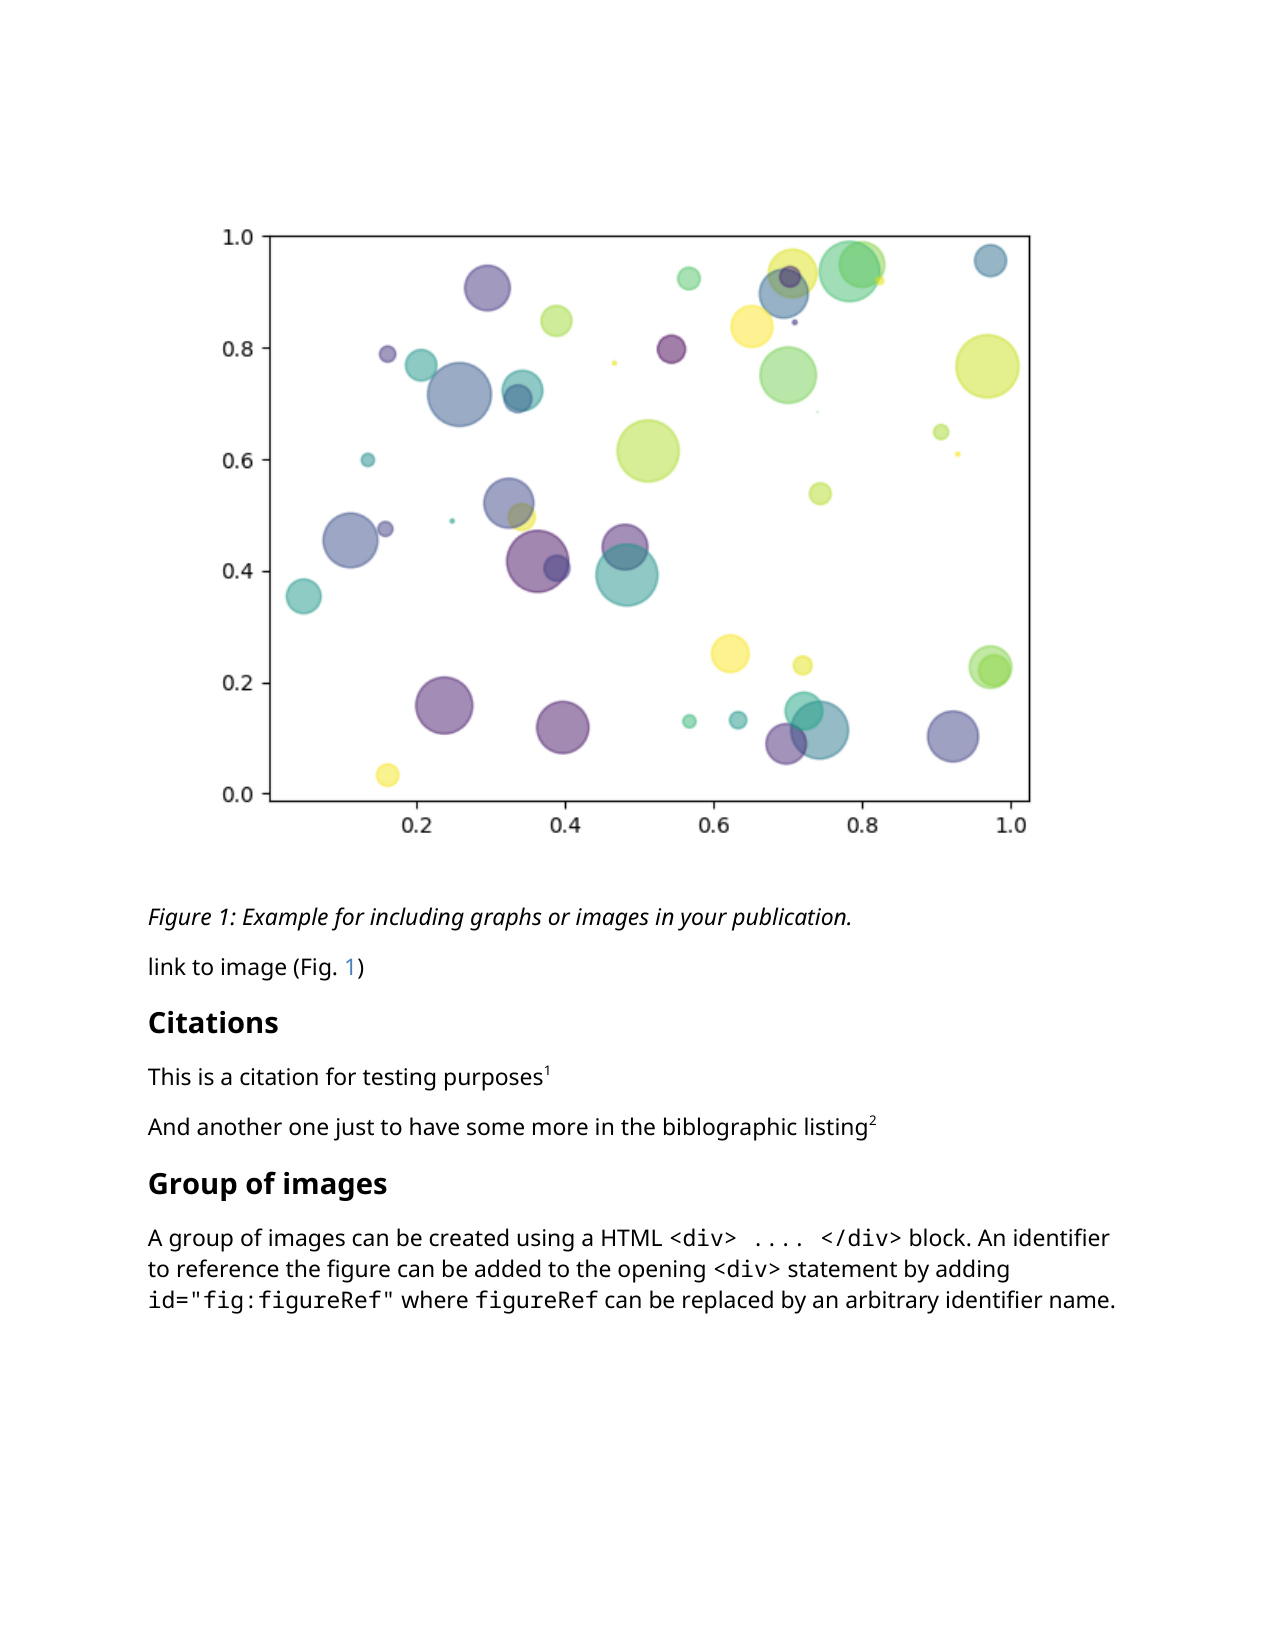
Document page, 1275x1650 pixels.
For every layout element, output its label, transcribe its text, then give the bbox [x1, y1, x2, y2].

text Figure 1: Example for including graphs or images in your publication. [148, 901, 1127, 932]
text And another one just to have some more in the biblographic listing2 [148, 1111, 1127, 1142]
subtitle Citations [148, 1003, 1127, 1042]
text link to image (Fig. 1) [148, 951, 1127, 982]
subtitle Group of images [148, 1163, 1127, 1203]
text This is a citation for testing purposes1 [148, 1061, 1127, 1092]
picture [147, 147, 1127, 882]
text A group of images can be created using a HTML <div> .... </div> block. An identifier to reference the figure can be added to the opening <div> statement by adding id="fig:figureRef" where figureRef can be replaced by an arbitrary identifier name. [148, 1222, 1127, 1316]
